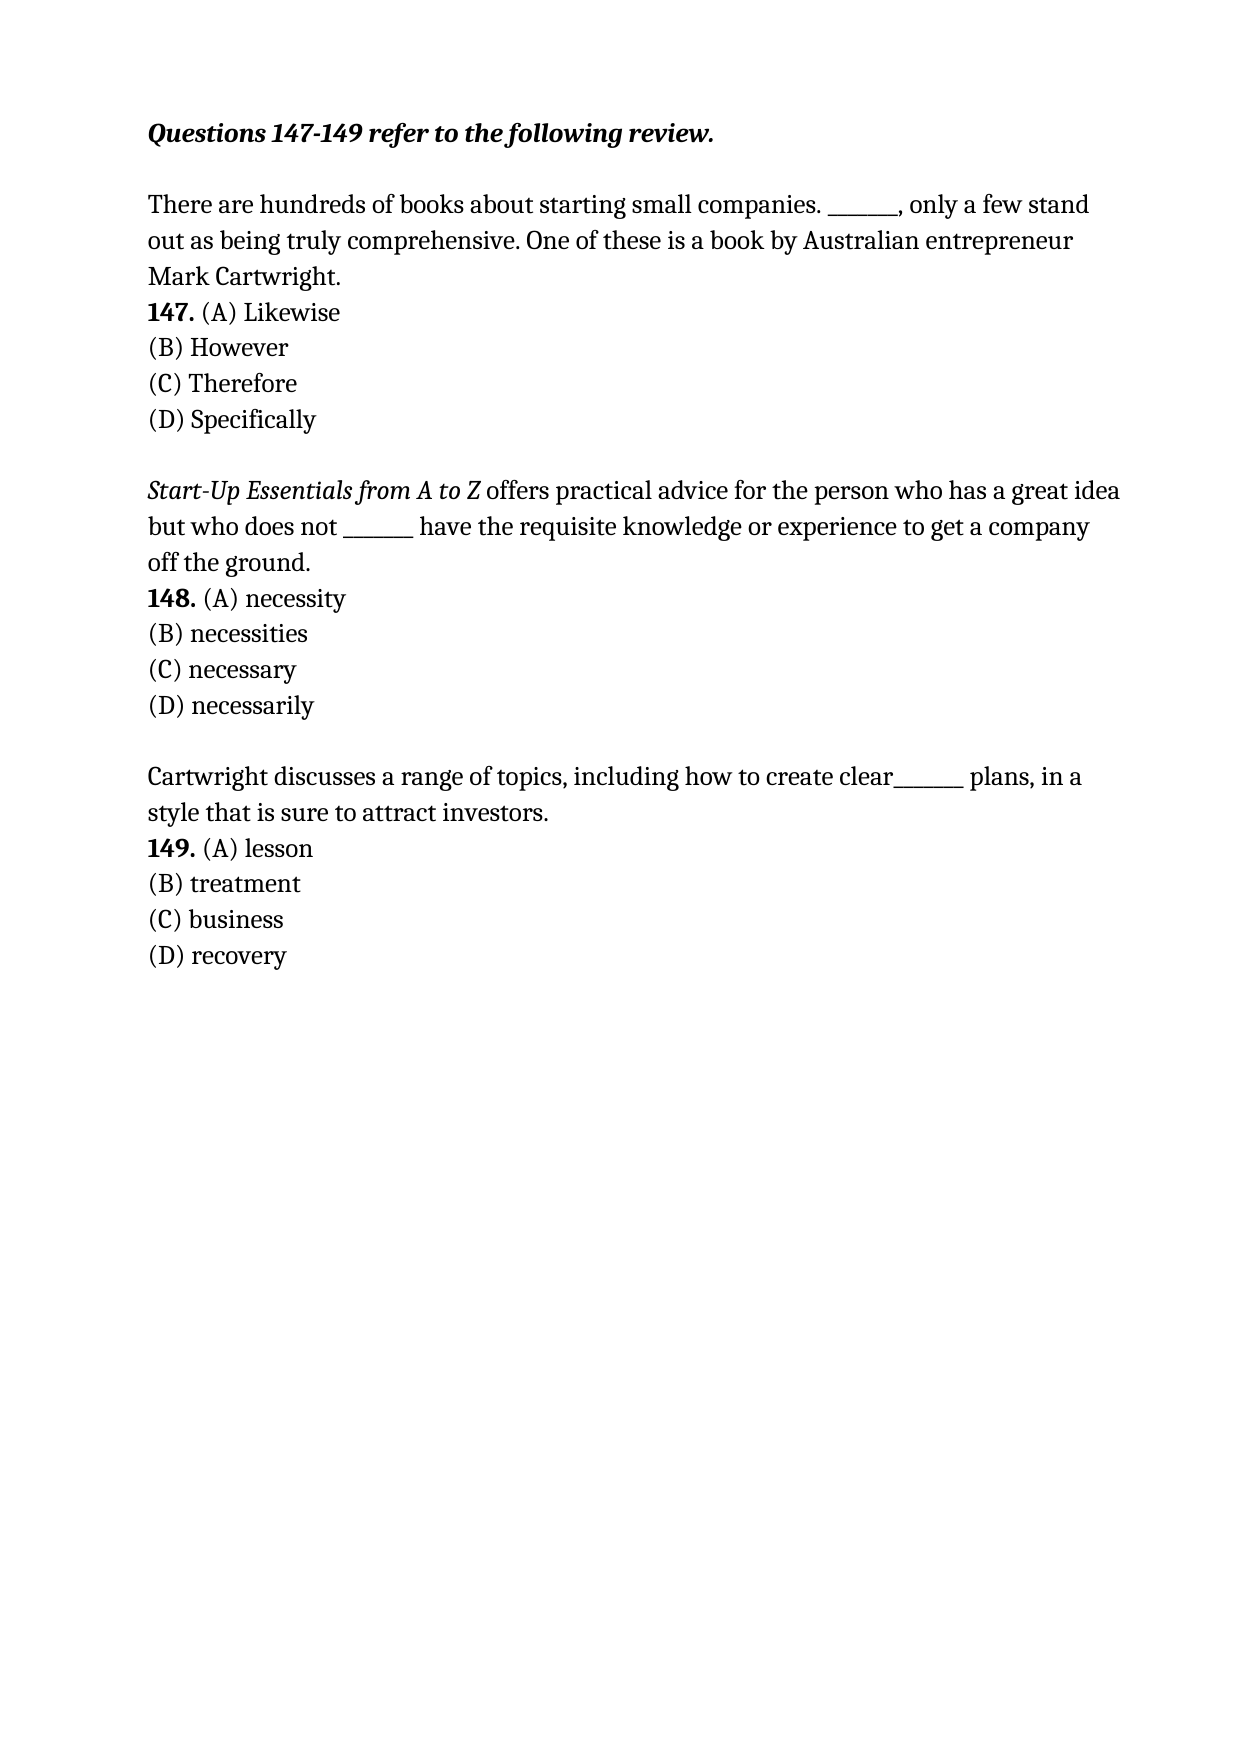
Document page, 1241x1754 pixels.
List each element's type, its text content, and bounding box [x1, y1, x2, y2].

text Questions 147-149 refer to the following review. [148, 118, 1122, 149]
text Cartwright discusses a range of topics, including how to create clear_______ plans, in a style that is sure to attract investors. 149. (A) lesson (B) treatment (C) business (D) recovery [148, 726, 1122, 971]
text There are hundreds of books about starting small companies. _______, only a few stand out as being truly comprehensive. One of these is a book by Australian entrepreneur Mark Cartwright. 147. (A) Likewise (B) However (C) Therefore (D) Specifically Start-Up Essentials from A to Z offers practical advice for the person who has a great idea but who does not _______ have the requisite knowledge or experience to get a company off the ground. 148. (A) necessity (B) necessities (C) necessary (D) necessarily [148, 154, 1122, 721]
